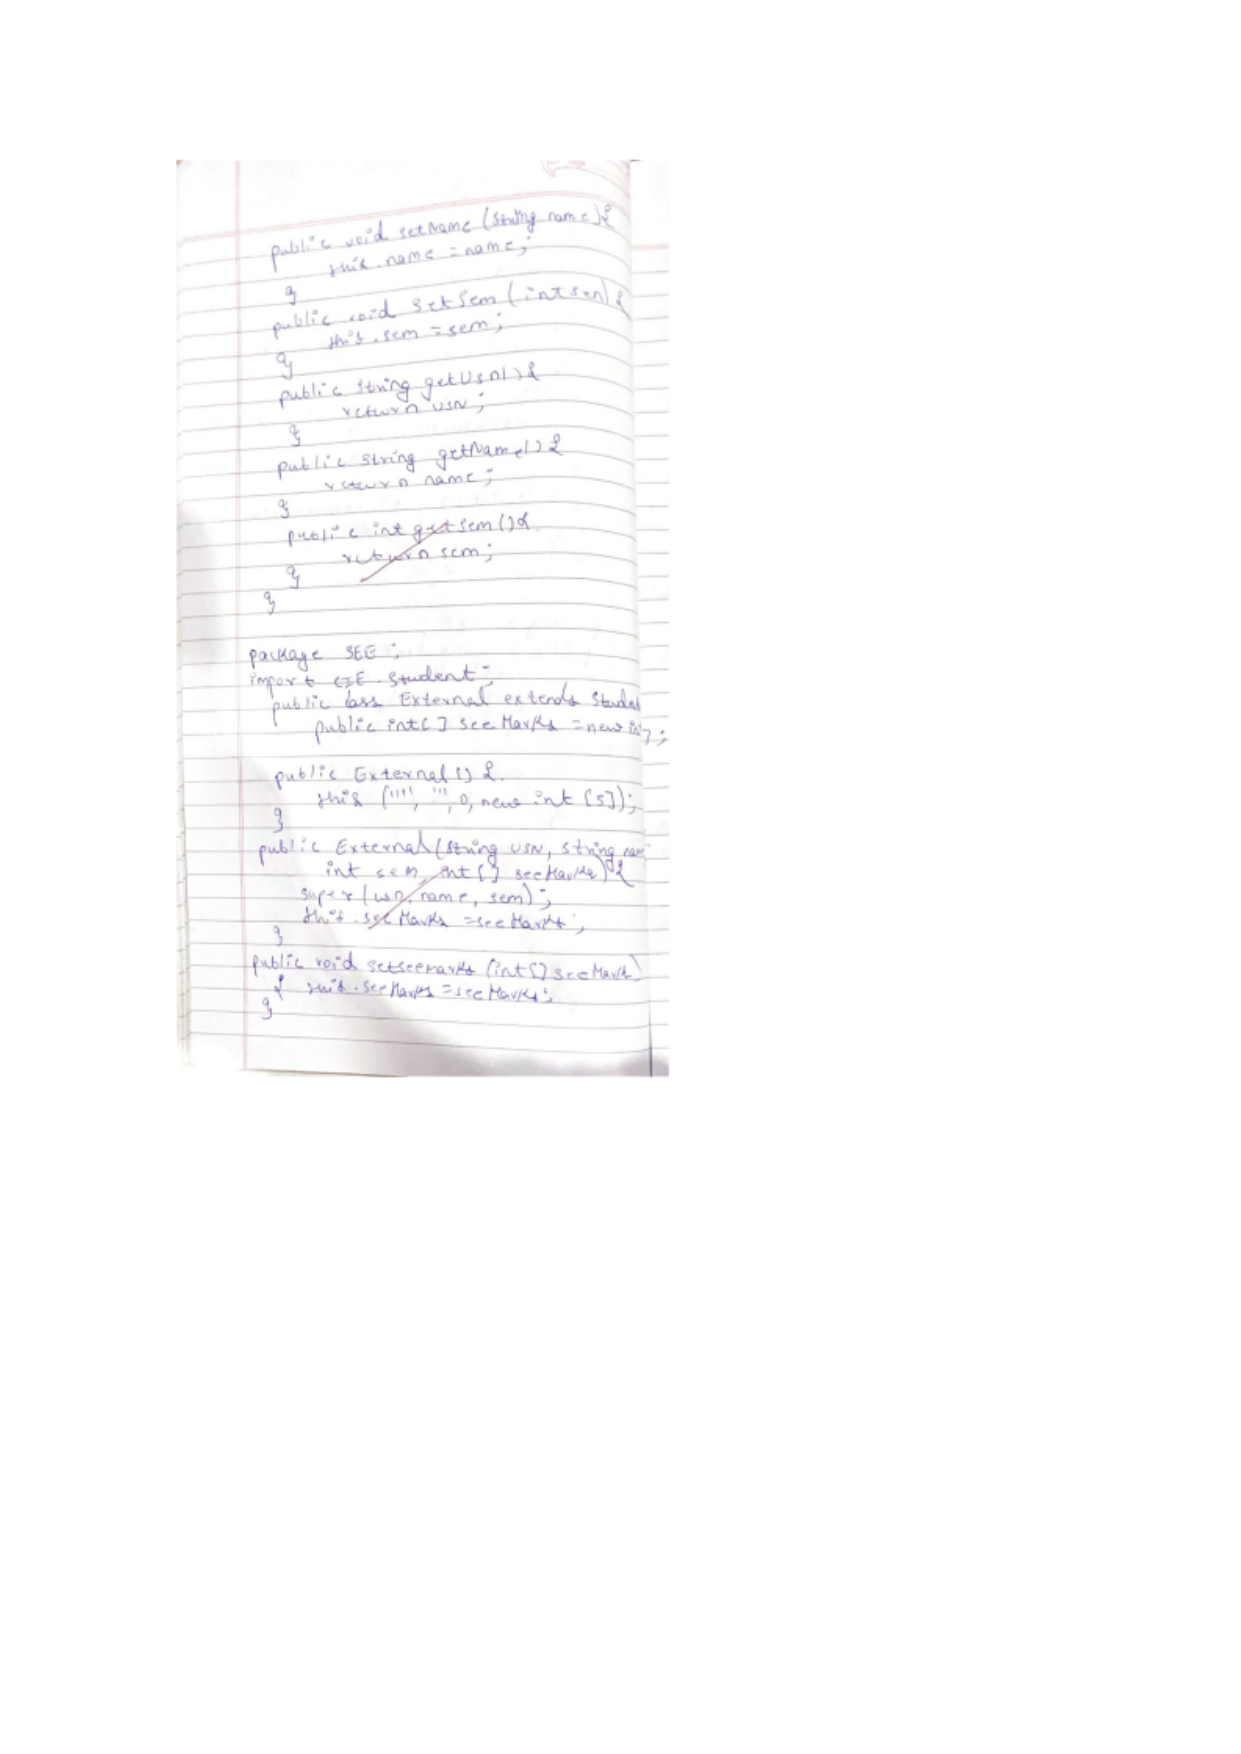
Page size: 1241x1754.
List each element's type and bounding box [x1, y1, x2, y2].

picture [150, 150, 718, 1090]
